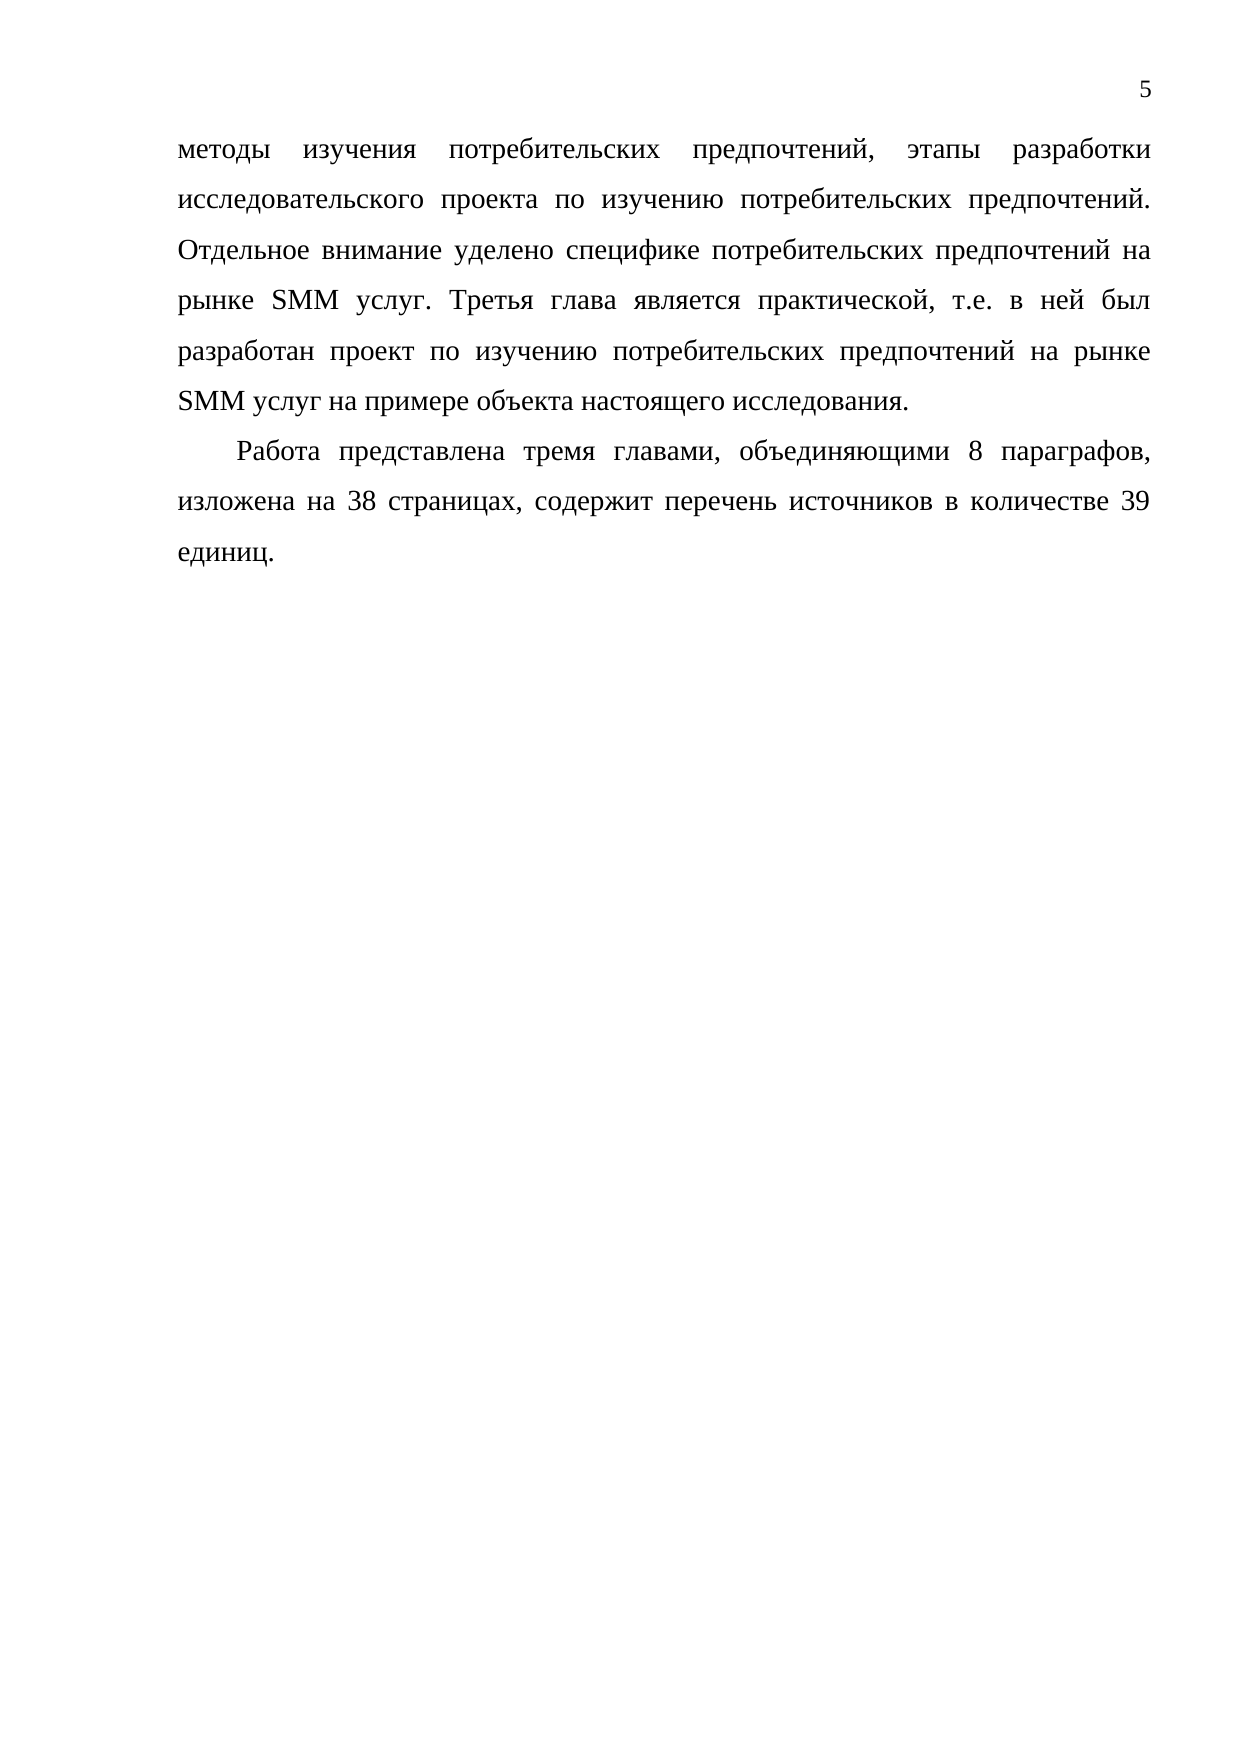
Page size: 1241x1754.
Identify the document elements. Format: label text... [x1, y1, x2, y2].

list Работа представлена тремя главами, объединяющими 8 параграфов, изложена на 38 страницах, содержит перечень источников в количестве 39 единиц. [177, 433, 1152, 567]
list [177, 131, 1152, 416]
